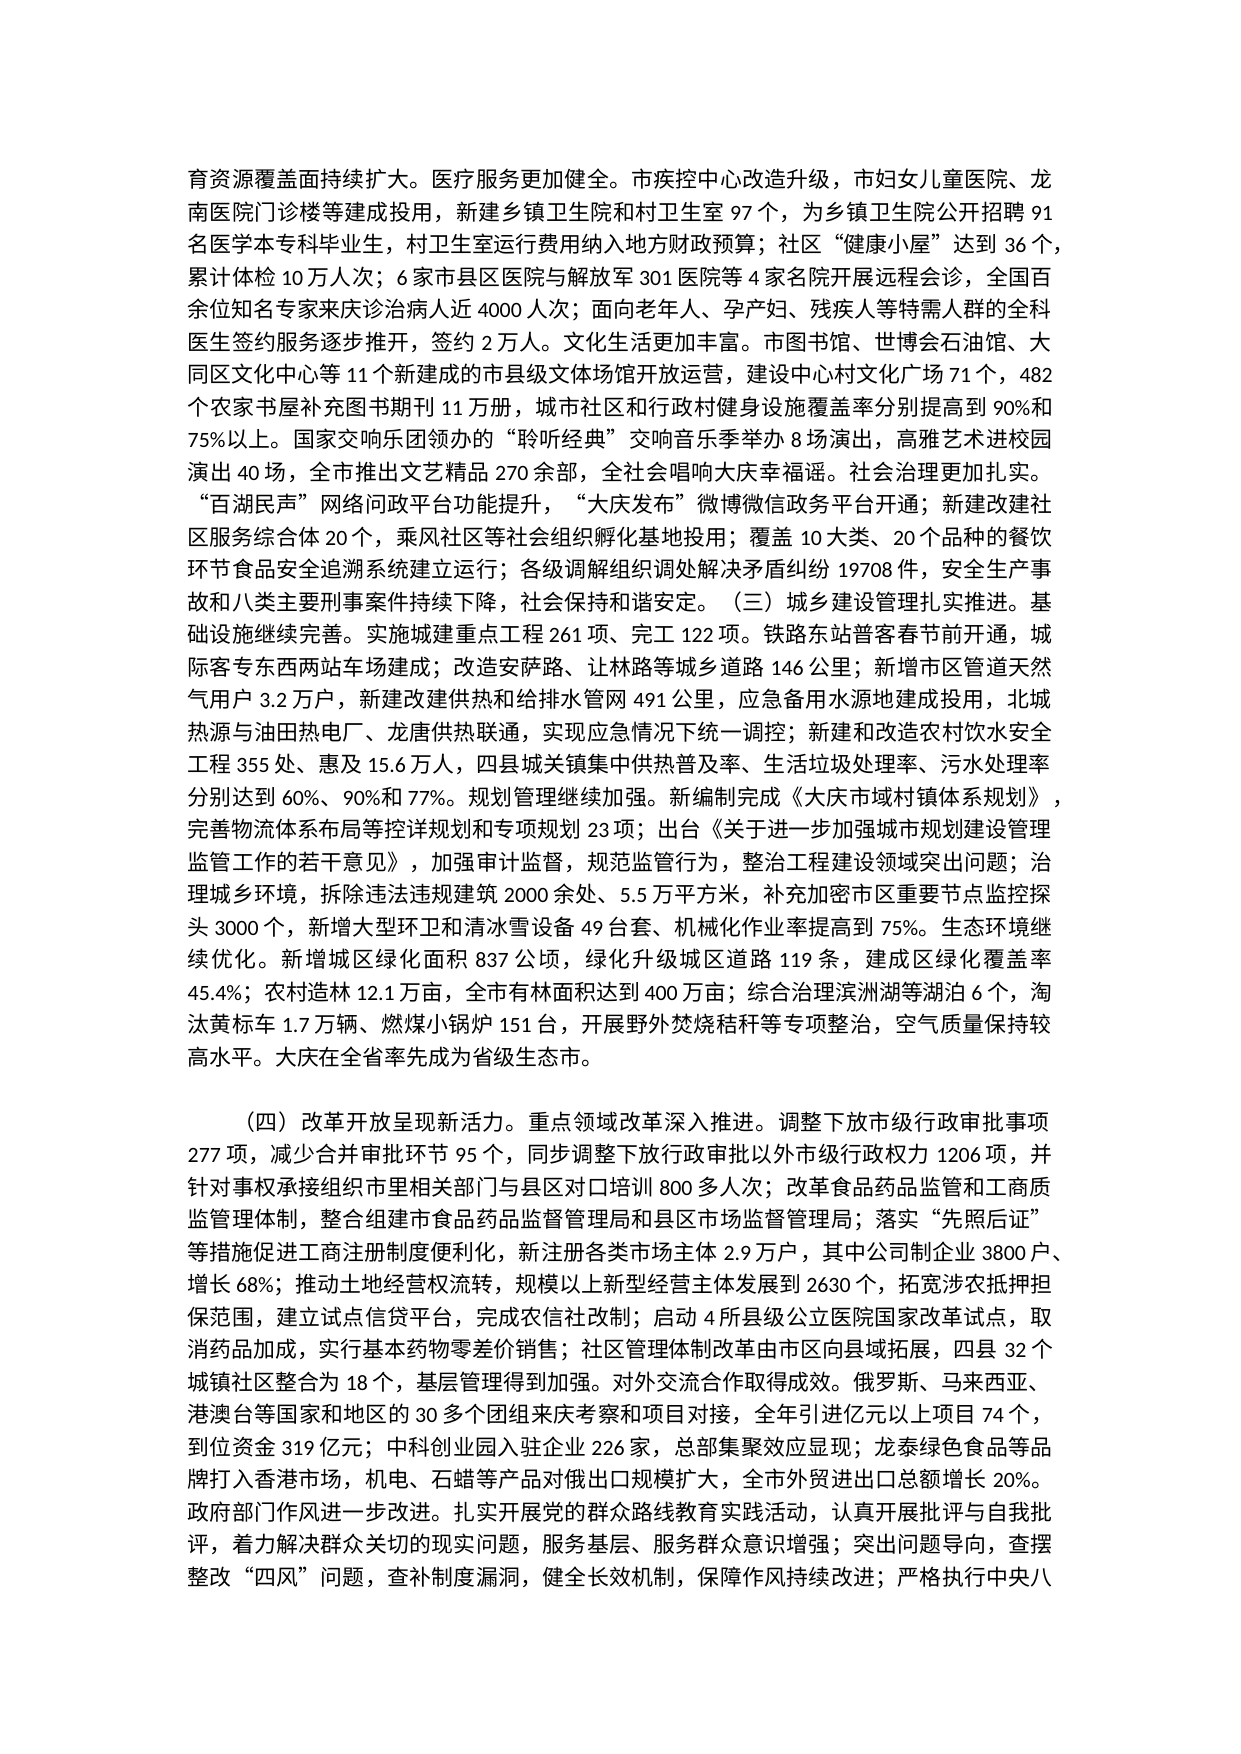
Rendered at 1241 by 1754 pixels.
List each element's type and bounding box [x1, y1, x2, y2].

text [187, 1104, 1053, 1592]
text [187, 162, 1053, 1072]
